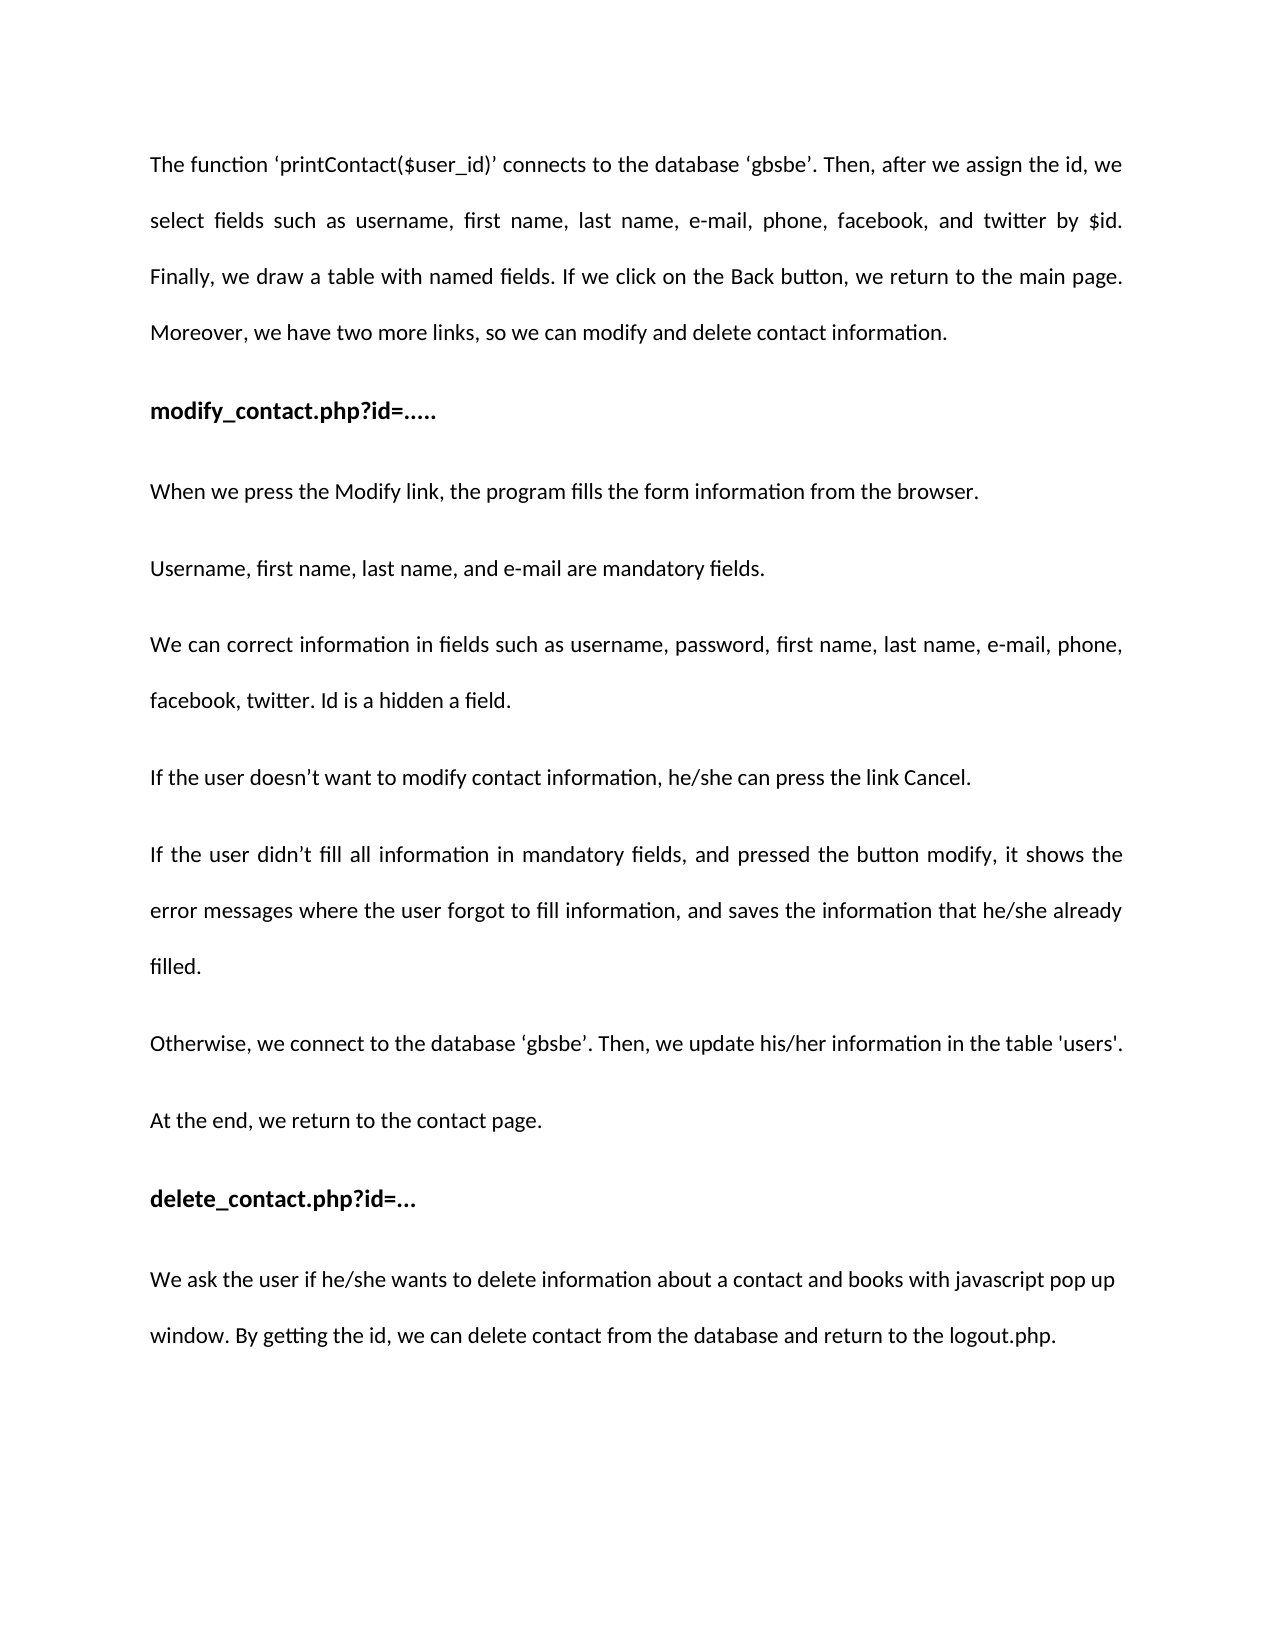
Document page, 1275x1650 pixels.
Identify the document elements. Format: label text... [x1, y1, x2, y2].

text The function ‘printContact($user_id)’ connects to the database ‘gbsbe’. Then, after we assign the id, we select fields such as username, first name, last name, e-mail, phone, facebook, and twitter by $id. Finally, we draw a table with named fields. If we click on the Back button, we return to the main page. Moreover, we have two more links, so we can modify and delete contact information. [150, 150, 1125, 346]
text We ask the user if he/she wants to delete information about a contact and books with javascript pop up window. By getting the id, we can delete contact from the database and return to the logout.php. [150, 1265, 1125, 1349]
text If the user doesn’t want to modify contact information, he/she can press the link Cancel. [150, 763, 1125, 792]
text delete_contact.php?id=... [150, 1183, 1125, 1214]
text Username, first name, last name, and e-mail are mandatory fields. [150, 554, 1125, 582]
text When we press the Modify link, the program fills the form information from the browser. [150, 477, 1125, 505]
text At the end, we return to the contact page. [150, 1106, 1125, 1134]
text We can correct information in fields such as username, password, first name, last name, e-mail, phone, facebook, twitter. Id is a hidden a field. [150, 631, 1125, 715]
text If the user didn’t fill all information in mandatory fields, and pressed the button modify, it shows the error messages where the user forgot to fill information, and saves the information that he/she already filled. [150, 840, 1125, 981]
text modify_contact.php?id=..... [150, 395, 1125, 426]
text Otherwise, we connect to the database ‘gbsbe’. Then, we update his/her information in the table 'users'. [150, 1029, 1125, 1057]
